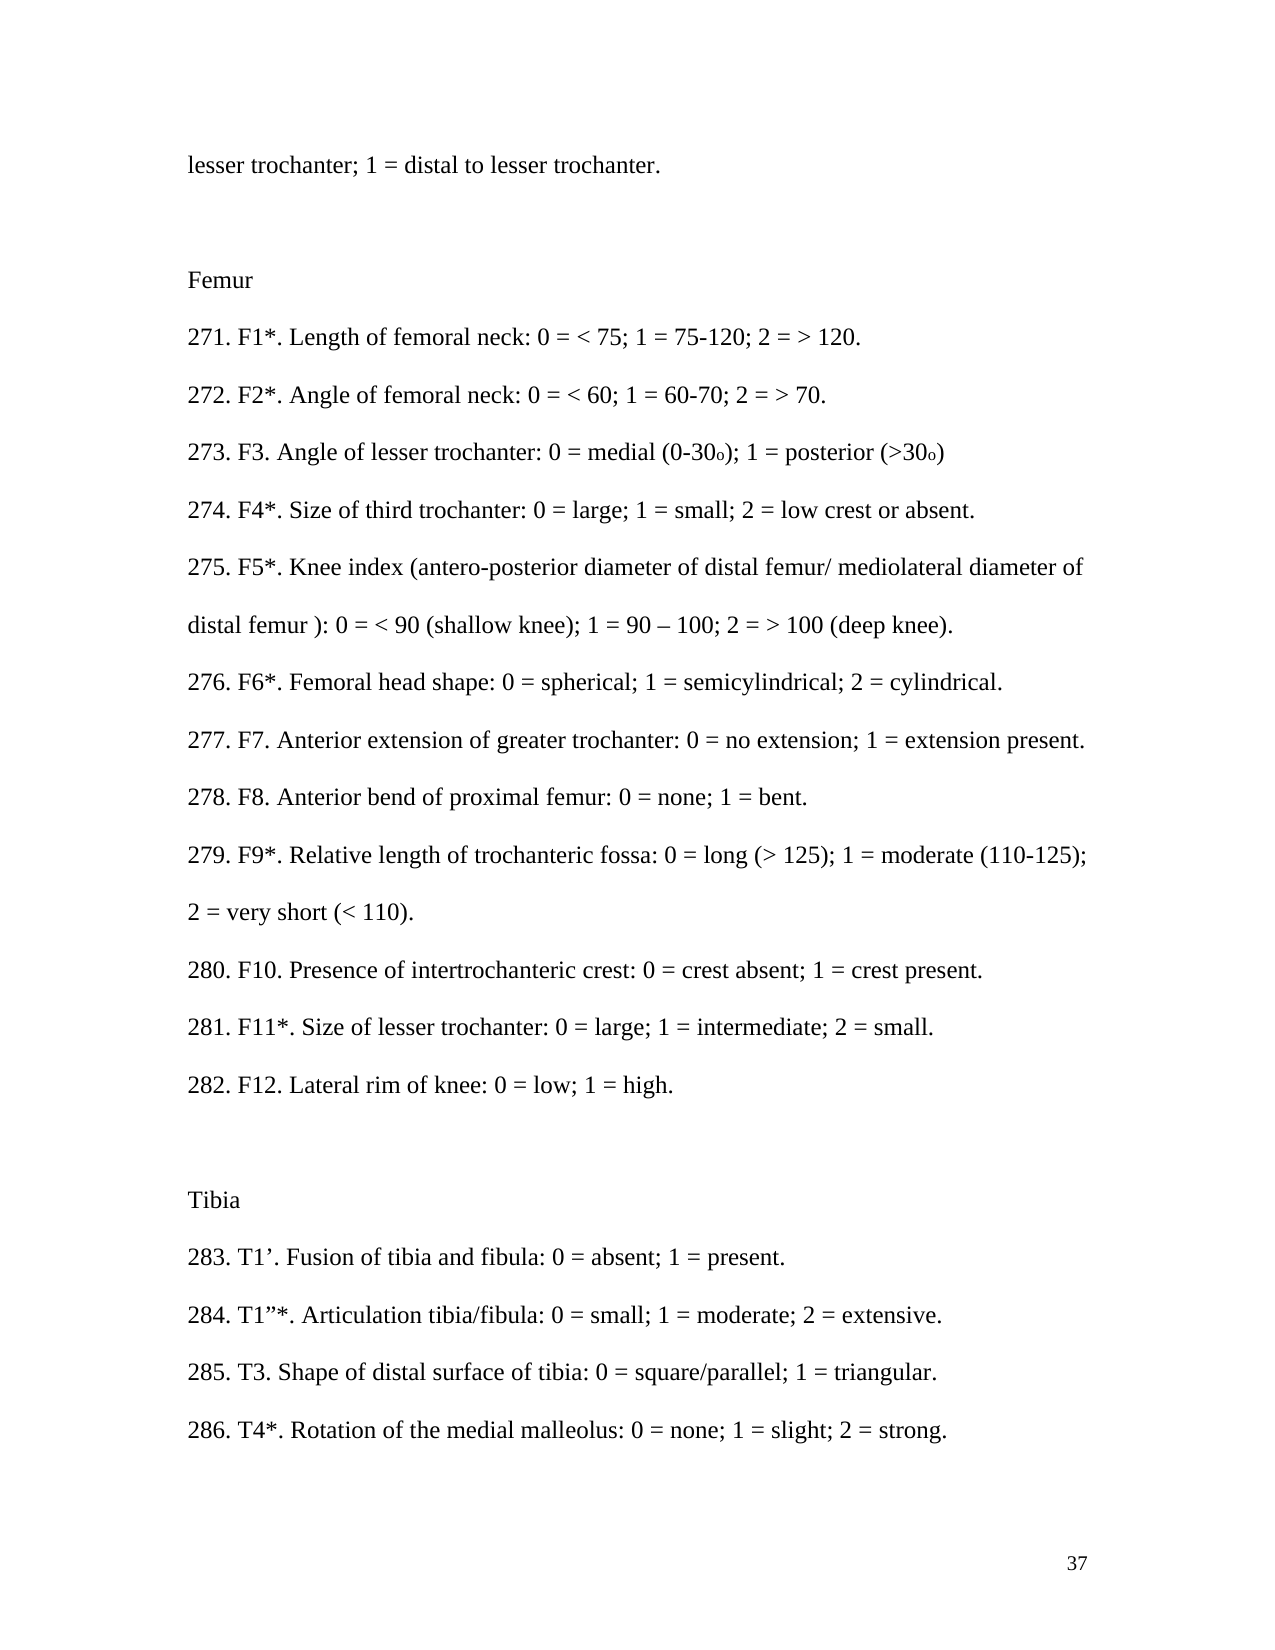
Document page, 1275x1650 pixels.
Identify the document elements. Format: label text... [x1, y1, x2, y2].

text 276. F6*. Femoral head shape: 0 = spherical; 1 = semicylindrical; 2 = cylindrical. [187, 667, 1087, 696]
text 283. T1’. Fusion of tibia and fibula: 0 = absent; 1 = present. [187, 1242, 1087, 1271]
text 273. F3. Angle of lesser trochanter: 0 = medial (0-30o); 1 = posterior (>30o) [187, 437, 1087, 466]
text 278. F8. Anterior bend of proximal femur: 0 = none; 1 = bent. [187, 782, 1087, 811]
text Tibia [187, 1185, 1087, 1214]
text 272. F2*. Angle of femoral neck: 0 = < 60; 1 = 60-70; 2 = > 70. [187, 380, 1087, 409]
text 271. F1*. Length of femoral neck: 0 = < 75; 1 = 75-120; 2 = > 120. [187, 322, 1087, 351]
text 285. T3. Shape of distal surface of tibia: 0 = square/parallel; 1 = triangular. [187, 1357, 1087, 1386]
text 282. F12. Lateral rim of knee: 0 = low; 1 = high. [187, 1070, 1087, 1099]
text 279. F9*. Relative length of trochanteric fossa: 0 = long (> 125); 1 = moderate (110-125); 2 = very short (< 110). [187, 840, 1087, 926]
text Femur [187, 265, 1087, 294]
text 281. F11*. Size of lesser trochanter: 0 = large; 1 = intermediate; 2 = small. [187, 1012, 1087, 1041]
text 280. F10. Presence of intertrochanteric crest: 0 = crest absent; 1 = crest present. [187, 955, 1087, 984]
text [187, 150, 1087, 179]
text 286. T4*. Rotation of the medial malleolus: 0 = none; 1 = slight; 2 = strong. [187, 1415, 1087, 1444]
text 275. F5*. Knee index (antero-posterior diameter of distal femur/ mediolateral diameter of distal femur ): 0 = < 90 (shallow knee); 1 = 90 – 100; 2 = > 100 (deep knee). [187, 552, 1087, 639]
text 274. F4*. Size of third trochanter: 0 = large; 1 = small; 2 = low crest or absent. [187, 495, 1087, 524]
text 284. T1”*. Articulation tibia/fibula: 0 = small; 1 = moderate; 2 = extensive. [187, 1300, 1087, 1329]
text 277. F7. Anterior extension of greater trochanter: 0 = no extension; 1 = extension present. [187, 725, 1087, 754]
